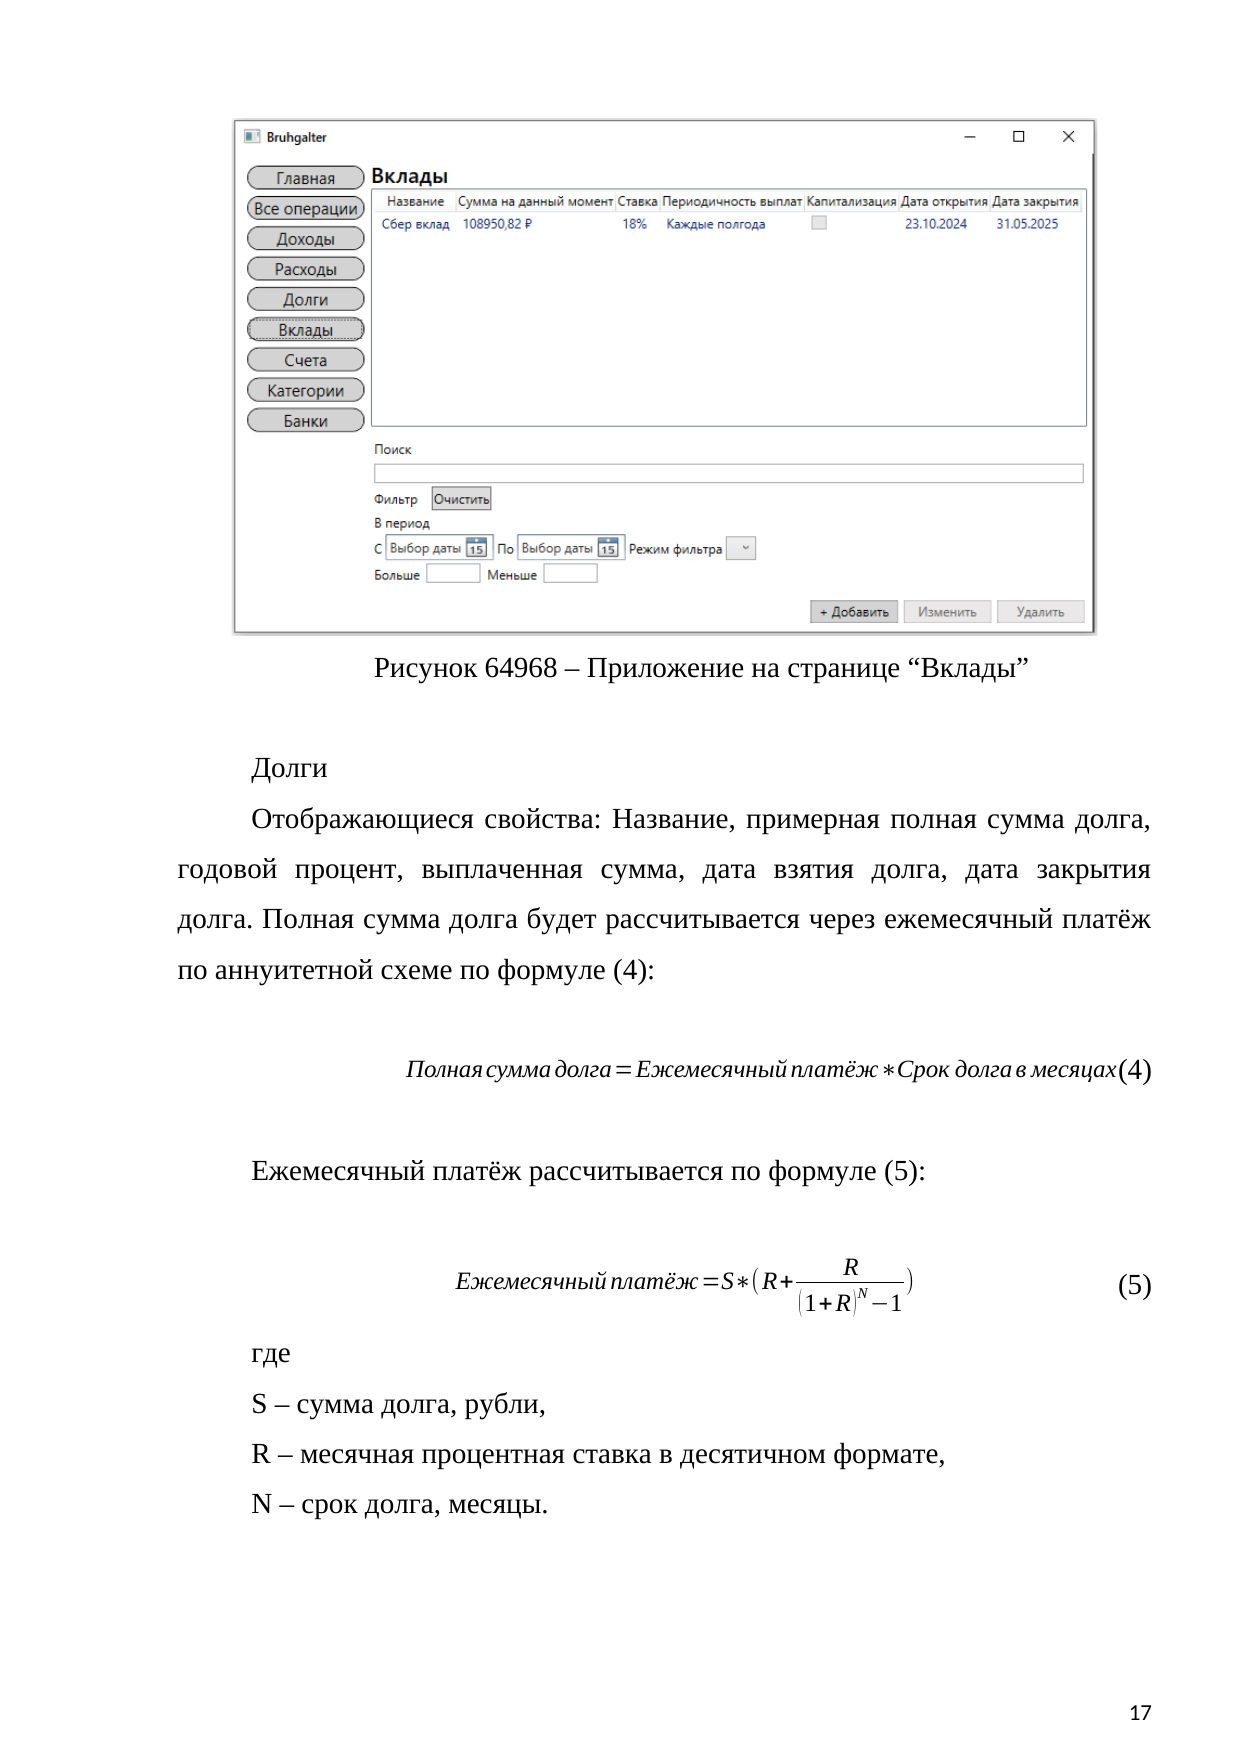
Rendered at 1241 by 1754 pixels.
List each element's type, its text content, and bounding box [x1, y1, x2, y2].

text где [177, 1335, 1152, 1369]
text S – сумма долга, рубли, [177, 1386, 1152, 1419]
text Рисунок 64968 – Приложение на странице “Вклады” [177, 650, 1152, 683]
text (5) [177, 1254, 1152, 1319]
text R – месячная процентная ставка в десятичном формате, [177, 1436, 1152, 1469]
text Отображающиеся свойства: Название, примерная полная сумма долга, годовой процент, выплаченная сумма, дата взятия долга, дата закрытия долга. Полная сумма долга будет рассчитывается через ежемесячный платёж по аннуитетной схеме по формуле (4): [177, 801, 1152, 985]
text Ежемесячный платёж рассчитывается по формуле (5): [177, 1153, 1152, 1187]
text (4) [177, 1052, 1152, 1086]
picture [231, 118, 1098, 636]
text Долги [177, 751, 1152, 784]
text N – срок долга, месяцы. [177, 1486, 1152, 1520]
